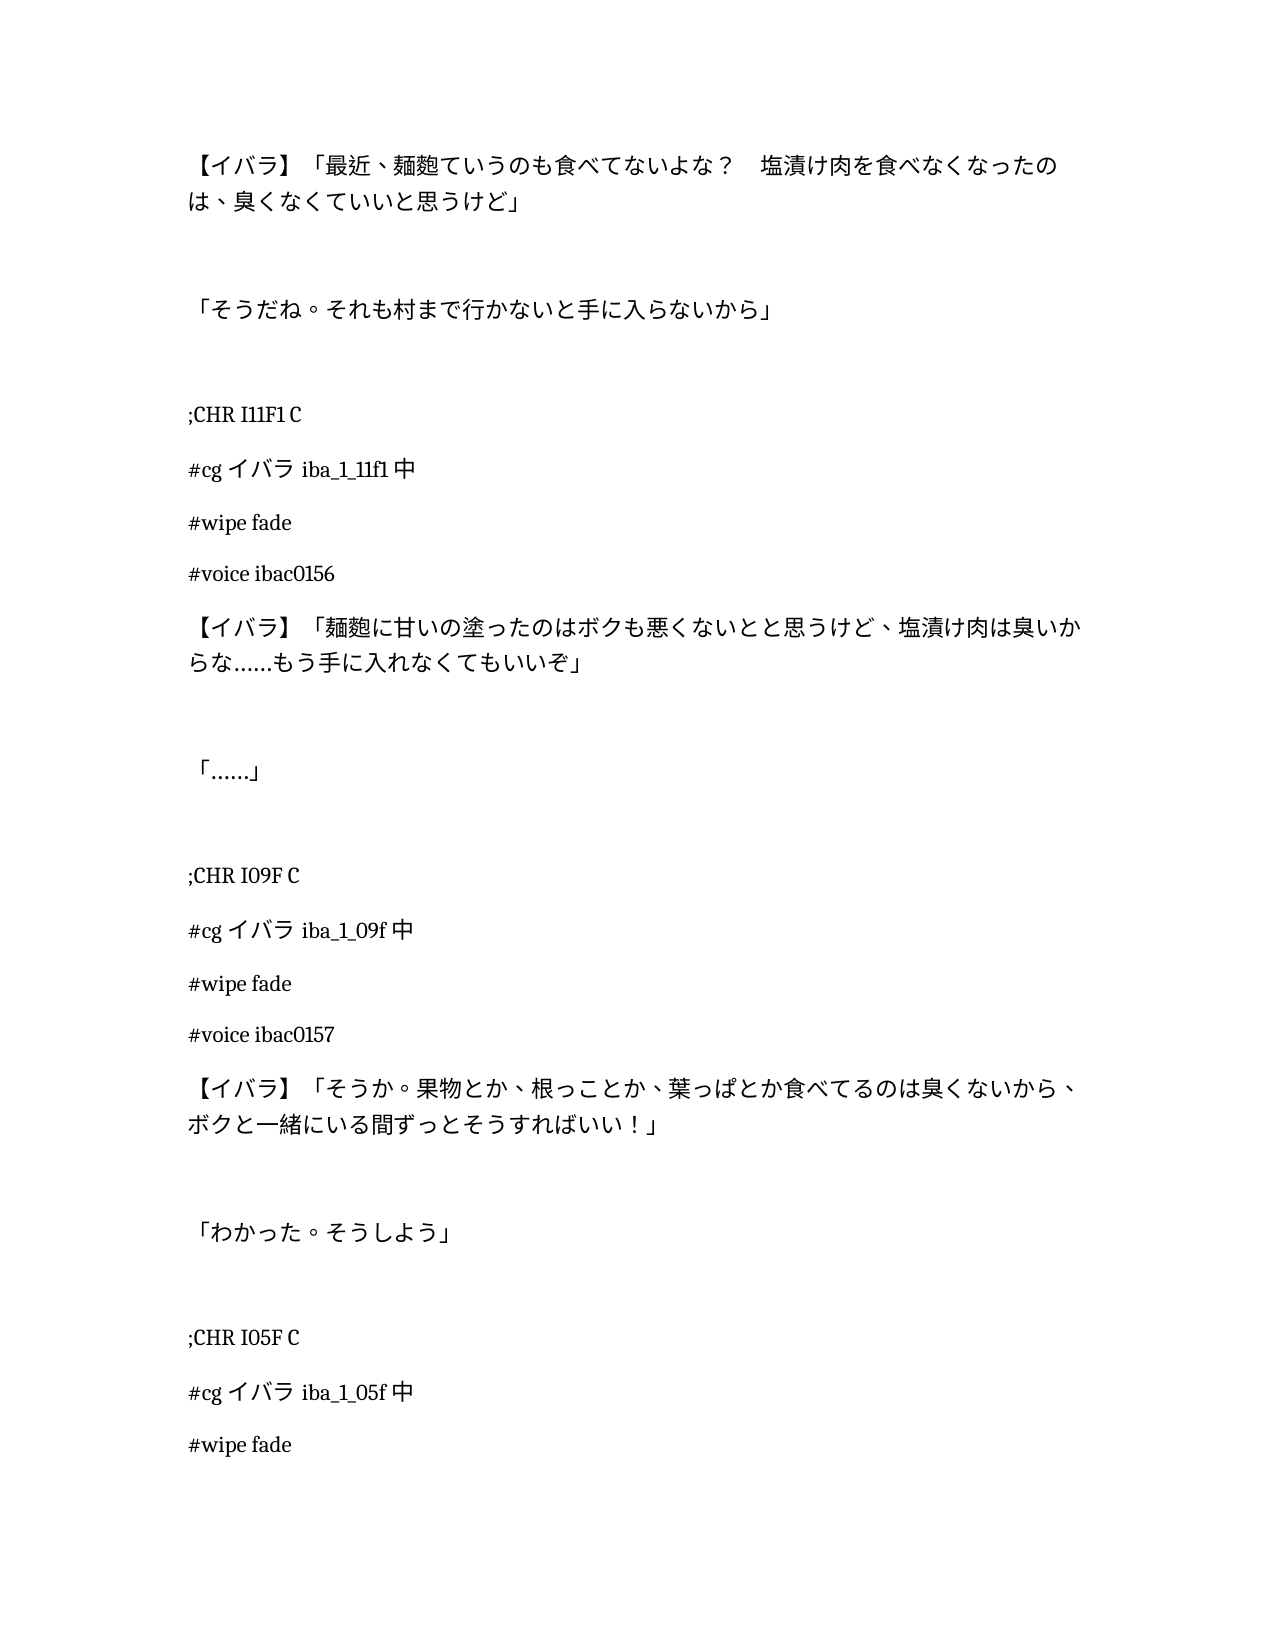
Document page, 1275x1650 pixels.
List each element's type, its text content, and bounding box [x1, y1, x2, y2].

text #wipe fade [187, 509, 1087, 536]
text 「……」 [187, 755, 1087, 786]
text 【イバラ】「麺麭に甘いの塗ったのはボクも悪くないとと思うけど、塩漬け肉は臭いからな……もう手に入れなくてもいいぞ」 [187, 611, 1087, 679]
text ;CHR I05F C [187, 1324, 1087, 1351]
text #voice ibac0156 [187, 560, 1087, 587]
text ;CHR I11F1 C [187, 402, 1087, 428]
text #voice ibac0157 [187, 1022, 1087, 1048]
text #wipe fade [187, 971, 1087, 997]
text 「わかった。そうしよう」 [187, 1217, 1087, 1248]
text #wipe fade [187, 1432, 1087, 1459]
text #cg イバラ iba_1_09f 中 [187, 914, 1087, 945]
text #cg イバラ iba_1_05f 中 [187, 1376, 1087, 1407]
text 「そうだね。それも村まで行かないと手に入らないから」 [187, 294, 1087, 325]
text 【イバラ】「そうか。果物とか、根っことか、葉っぱとか食べてるのは臭くないから、ボクと一緒にいる間ずっとそうすればいい！」 [187, 1073, 1087, 1140]
text ;CHR I09F C [187, 863, 1087, 889]
text #cg イバラ iba_1_11f1 中 [187, 453, 1087, 484]
text 【イバラ】「最近、麺麭ていうのも食べてないよな？ 塩漬け肉を食べなくなったのは、臭くなくていいと思うけど」 [187, 150, 1087, 217]
